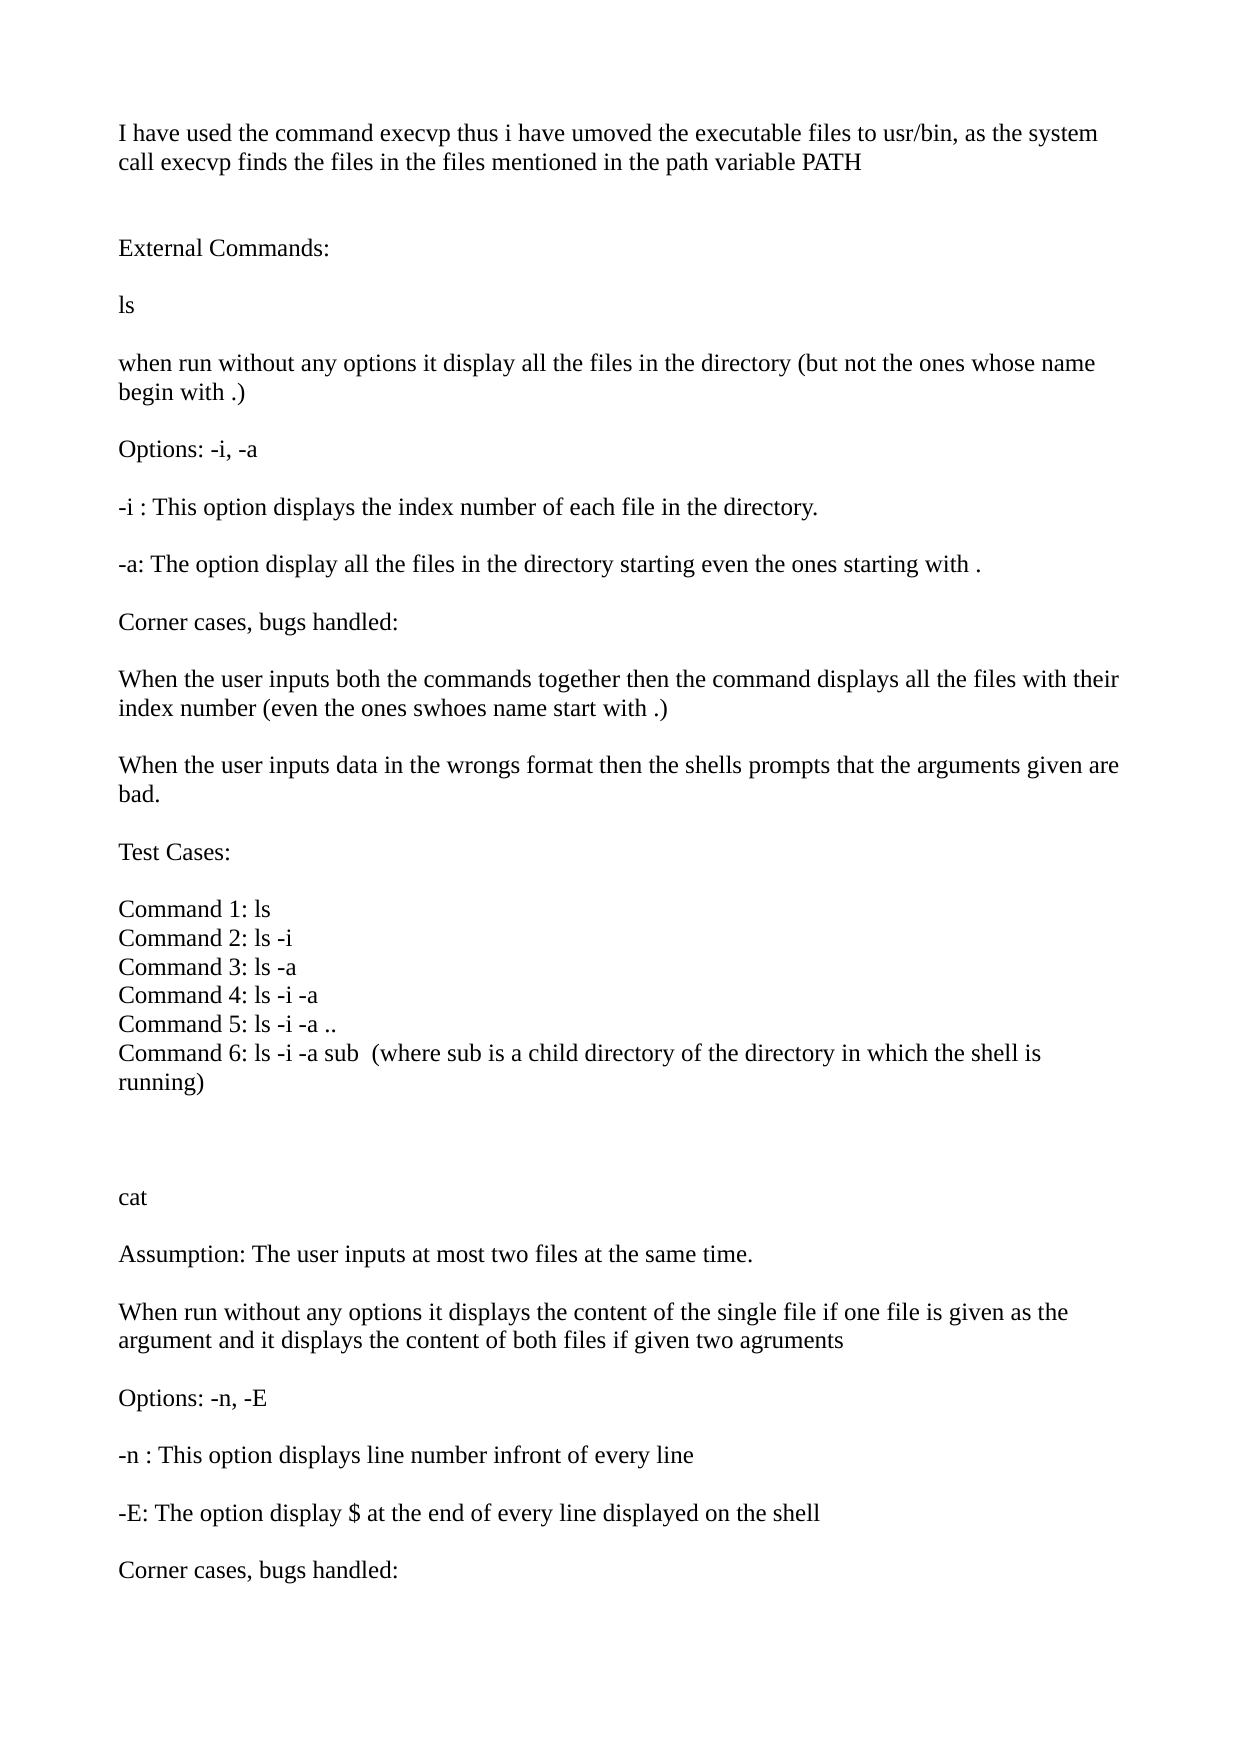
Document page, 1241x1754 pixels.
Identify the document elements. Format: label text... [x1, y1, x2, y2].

text Corner cases, bugs handled: [118, 607, 1122, 636]
text -E: The option display $ at the end of every line displayed on the shell [118, 1498, 1122, 1527]
text Command 2: ls -i [118, 923, 1122, 952]
text Assumption: The user inputs at most two files at the same time. [118, 1239, 1122, 1268]
text ls [118, 291, 1122, 319]
text cat [118, 1182, 1122, 1211]
text When the user inputs both the commands together then the command displays all the files with their index number (even the ones swhoes name start with .) [118, 664, 1122, 722]
text -a: The option display all the files in the directory starting even the ones starting with . [118, 549, 1122, 578]
text Command 3: ls -a [118, 952, 1122, 981]
text When the user inputs data in the wrongs format then the shells prompts that the arguments given are bad. [118, 751, 1122, 808]
text Options: -i, -a [118, 434, 1122, 463]
text When run without any options it displays the content of the single file if one file is given as the argument and it displays the content of both files if given two agruments [118, 1297, 1122, 1354]
text Test Cases: [118, 837, 1122, 866]
text Options: -n, -E [118, 1383, 1122, 1412]
text Command 4: ls -i -a [118, 981, 1122, 1009]
text Command 5: ls -i -a .. [118, 1009, 1122, 1038]
text -n : This option displays line number infront of every line [118, 1441, 1122, 1469]
text External Commands: [118, 233, 1122, 262]
text I have used the command execvp thus i have umoved the executable files to usr/bin, as the system call execvp finds the files in the files mentioned in the path variable PATH [118, 118, 1122, 176]
text Command 6: ls -i -a sub (where sub is a child directory of the directory in which the shell is running) [118, 1038, 1122, 1096]
text -i : This option displays the index number of each file in the directory. [118, 492, 1122, 521]
text when run without any options it display all the files in the directory (but not the ones whose name begin with .) [118, 348, 1122, 406]
text Command 1: ls [118, 894, 1122, 923]
text Corner cases, bugs handled: [118, 1556, 1122, 1584]
